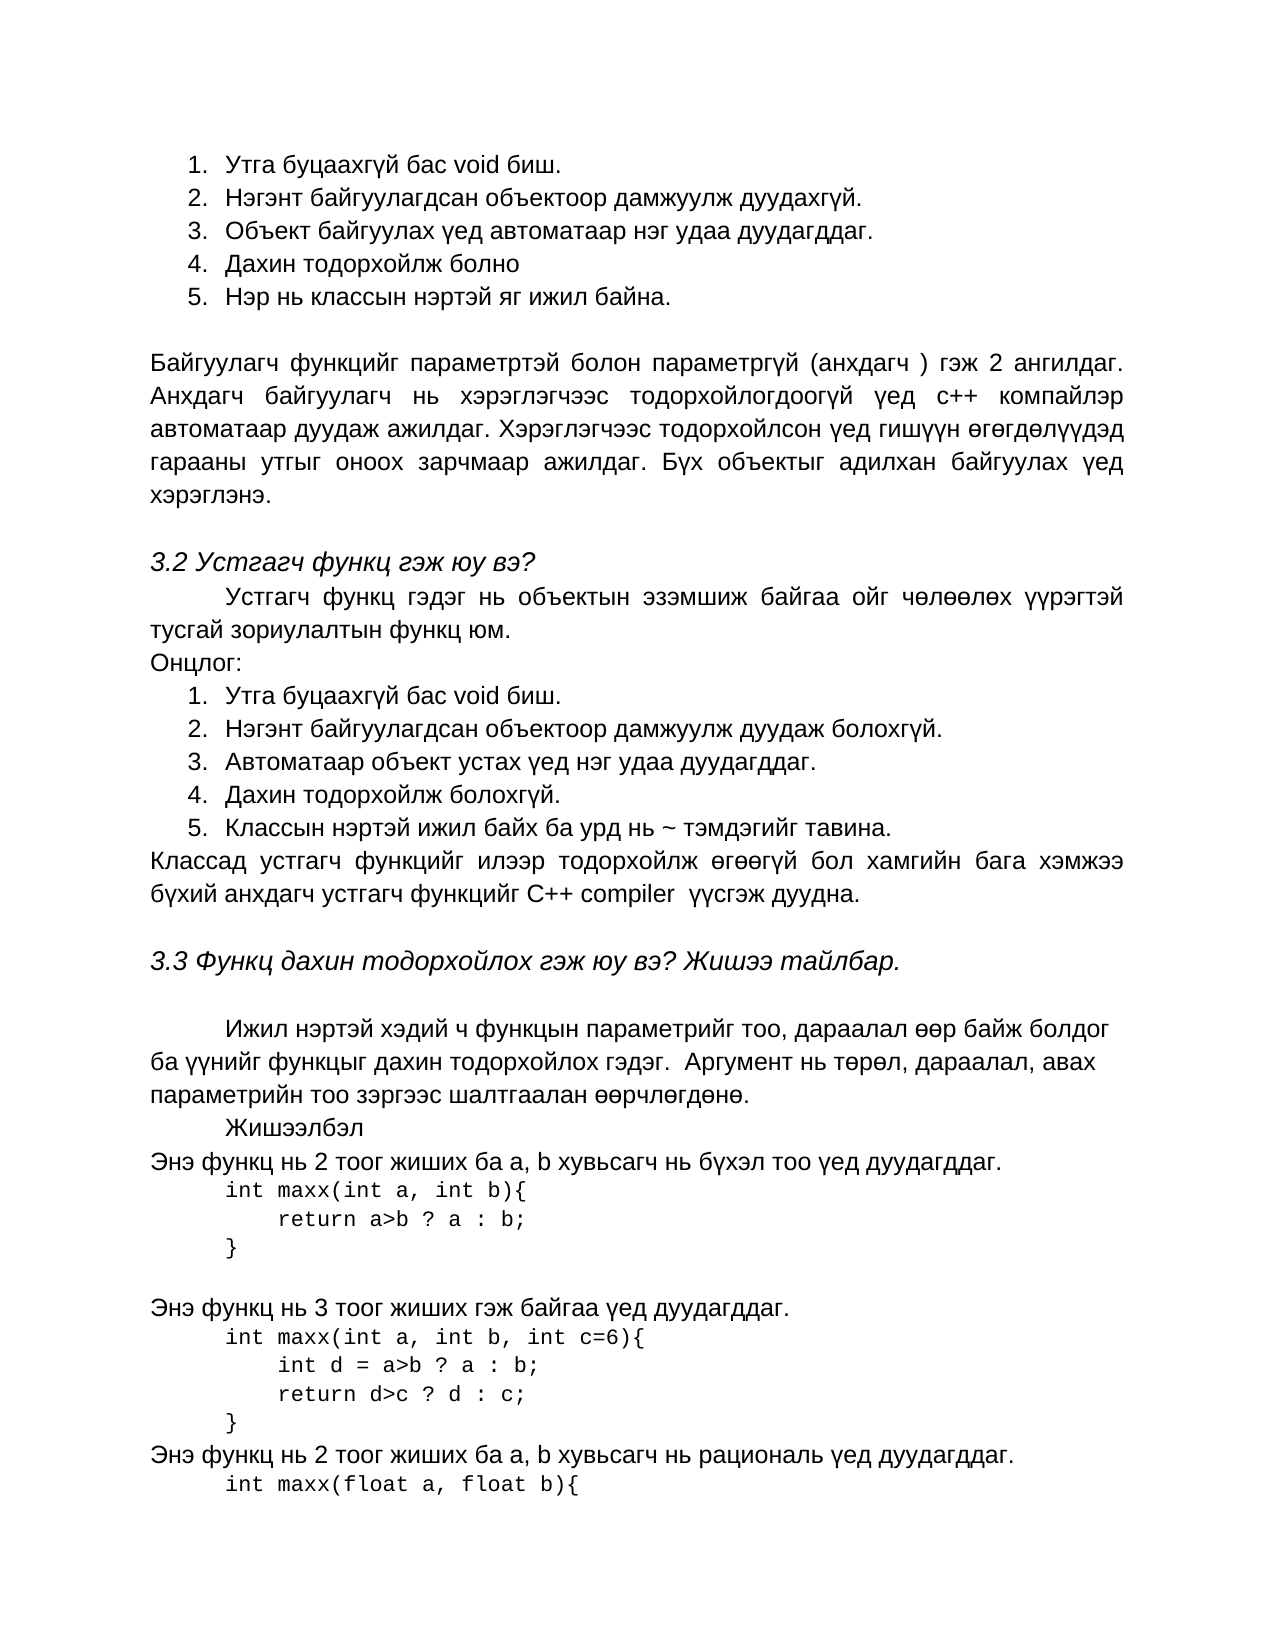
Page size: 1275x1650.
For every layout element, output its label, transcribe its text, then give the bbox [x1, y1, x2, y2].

text Онцлог: [150, 648, 1125, 677]
list Объект байгуулах үед автоматаар нэг удаа дуудагддаг. [187, 216, 1125, 245]
list Нэгэнт байгуулагдсан объектоор дамжуулж дуудахгүй. [187, 183, 1125, 212]
text Энэ функц нь 3 тоог жиших гэж байгаа үед дуудагддаг. [150, 1293, 1125, 1322]
text int maxx(int a, int b, int c=6){ [150, 1326, 1125, 1351]
list Дахин тодорхойлж болохгүй. [187, 780, 1125, 809]
list Нэр нь классын нэртэй яг ижил байна. [187, 282, 1125, 311]
list Нэгэнт байгуулагдсан объектоор дамжуулж дуудаж болохгүй. [187, 714, 1125, 743]
text return a>b ? a : b; [150, 1208, 1125, 1233]
text int maxx(int a, int b){ [150, 1179, 1125, 1204]
text Ижил нэртэй хэдий ч функцын параметрийг тоо, дараалал өөр байж болдог ба үүнийг функцыг дахин тодорхойлох гэдэг. Аргумент нь төрөл, дараалал, авах параметрийн тоо зэргээс шалтгаалан өөрчлөгдөнө. [150, 1014, 1125, 1109]
list Классын нэртэй ижил байх ба урд нь ~ тэмдэгийг тавина. [187, 813, 1125, 842]
text Байгуулагч функцийг параметртэй болон параметргүй (анхдагч ) гэж 2 ангилдаг. Анхдагч байгуулагч нь хэрэглэгчээс тодорхойлогдоогүй үед c++ компайлэр автоматаар дуудаж ажилдаг. Хэрэглэгчээс тодорхойлсон үед гишүүн өгөгдөлүүдэд гарааны утгыг оноох зарчмаар ажилдаг. Бүх объектыг адилхан байгуулах үед хэрэглэнэ​. [150, 348, 1125, 509]
text 3.3 Функц дахин тодорхойлох гэж юу вэ? Жишээ тайлбар. [150, 945, 1125, 977]
text } [150, 1236, 1125, 1261]
text 3.2 Устгагч функц гэж юу вэ? [150, 546, 1125, 577]
text } [150, 1412, 1125, 1436]
list Дахин тодорхойлж болно [187, 249, 1125, 278]
text return d>c ? d : c; [150, 1383, 1125, 1408]
text Устгагч функц гэдэг нь объектын эзэмшиж байгаа ойг чөлөөлөх үүрэгтэй тусгай зориулалтын функц юм. [150, 582, 1125, 644]
list Утга буцаахгүй бас void биш. [187, 150, 1125, 179]
text int maxx(float a, float b){ [150, 1473, 1125, 1498]
list Автоматаар объект устах үед нэг удаа дуудагддаг. [187, 747, 1125, 776]
text Энэ функц нь 2 тоог жиших ба a, b хувьсагч нь бүхэл тоо үед дуудагддаг. [150, 1146, 1125, 1175]
list Утга буцаахгүй бас void биш. [187, 681, 1125, 710]
text int d = a>b ? a : b; [150, 1355, 1125, 1379]
text Энэ функц нь 2 тоог жиших ба a, b хувьсагч нь рациональ үед дуудагддаг. [150, 1440, 1125, 1469]
text Жишээлбэл [150, 1113, 1125, 1142]
text Классад устгагч функцийг илээр тодорхойлж өгөөгүй бол хамгийн бага хэмжээ бүхий анхдагч устгагч функцийг C++ compiler үүсгэж дуудна. [150, 846, 1125, 908]
